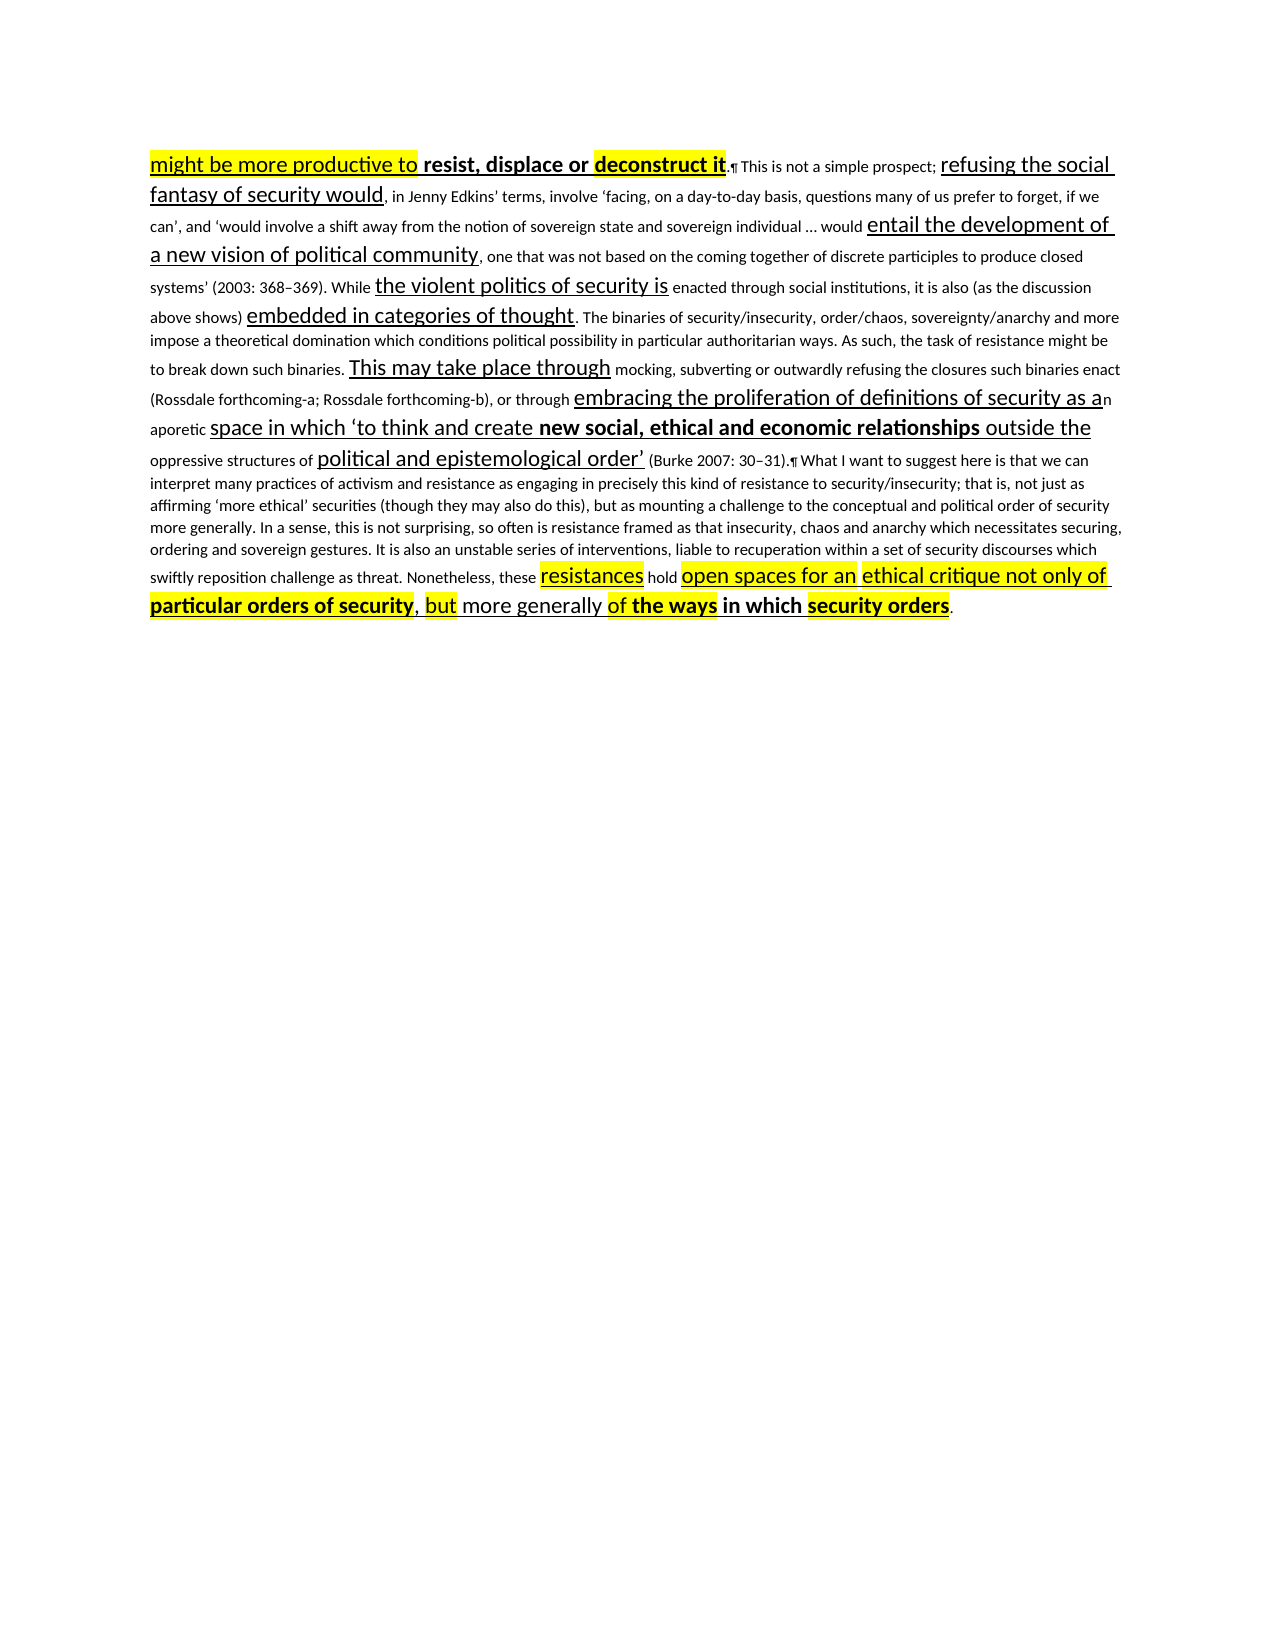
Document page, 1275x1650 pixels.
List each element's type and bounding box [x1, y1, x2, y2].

text [150, 150, 1125, 620]
